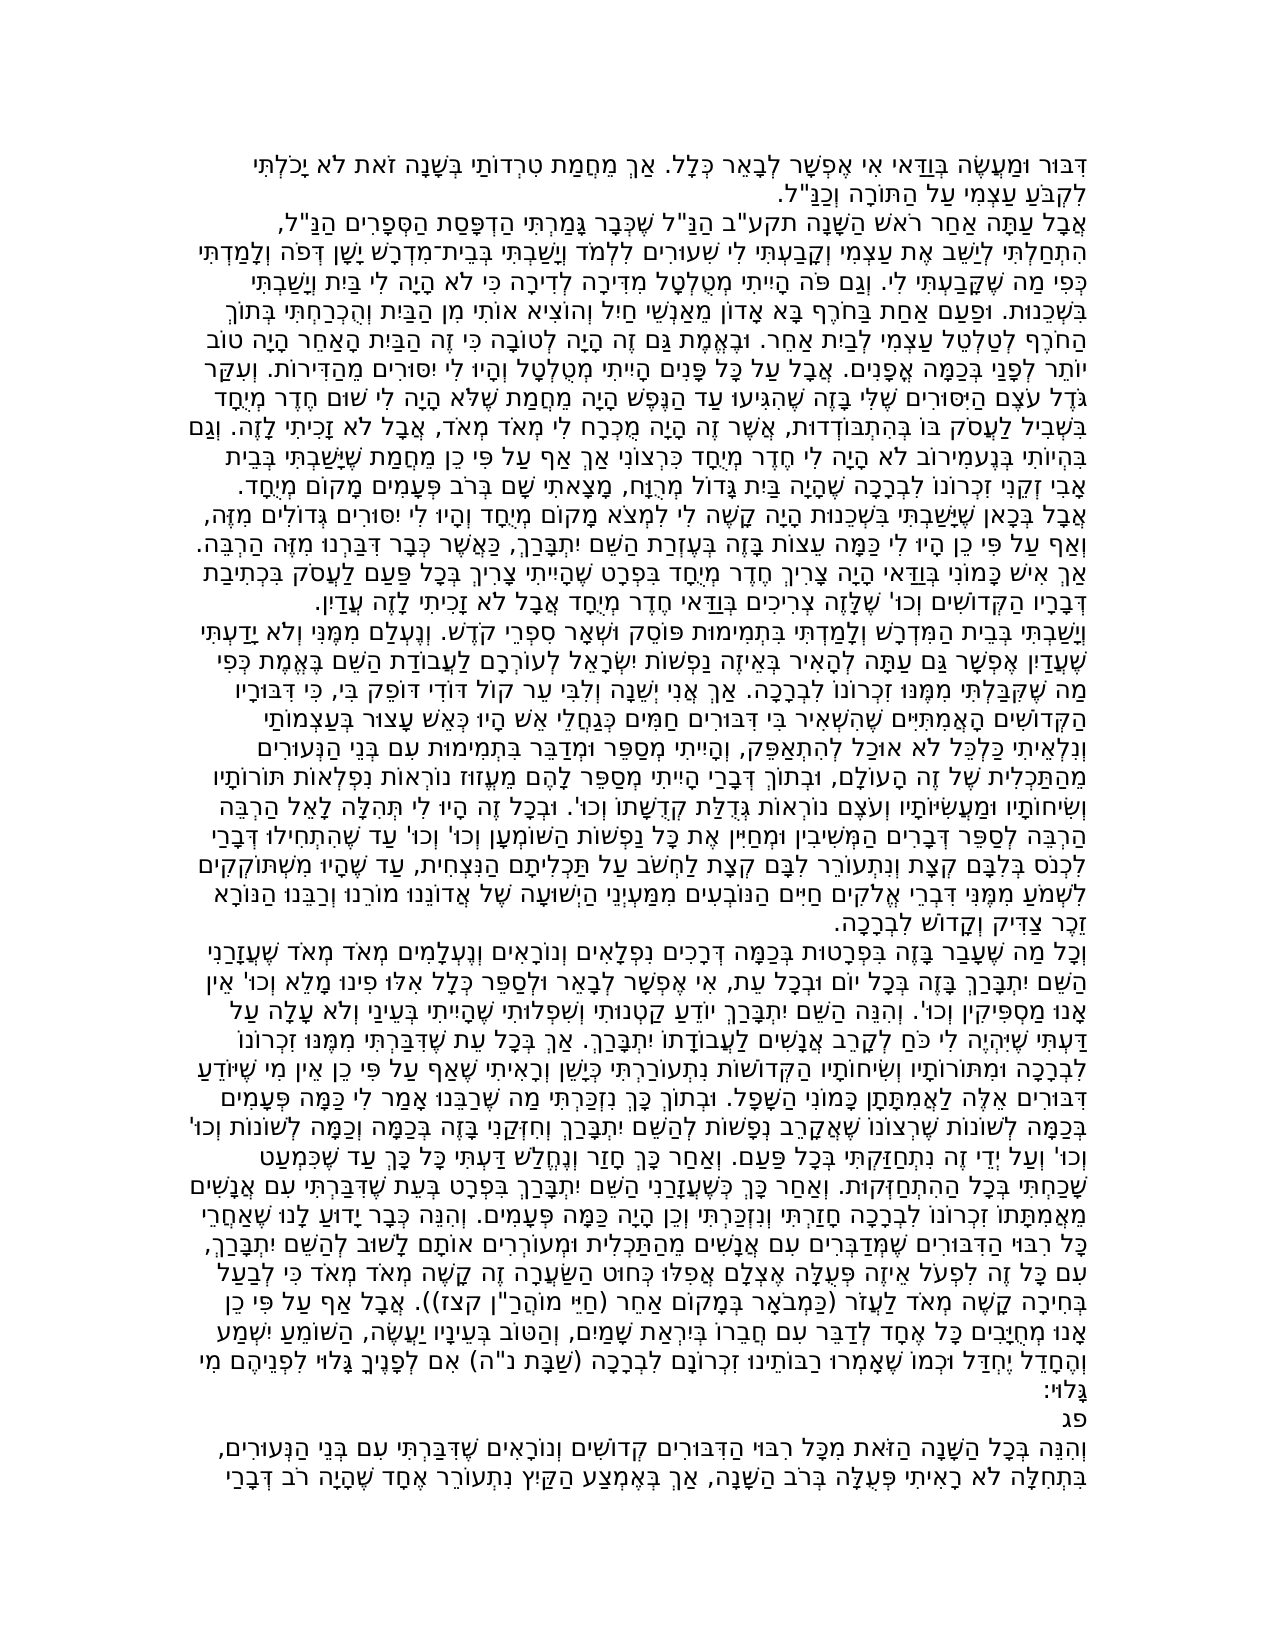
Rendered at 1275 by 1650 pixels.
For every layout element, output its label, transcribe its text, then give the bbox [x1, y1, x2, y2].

text וְכָל מַה שֶּׁעָבַר בָּזֶה בִּפְרָטוּת בְּכַמָּה דְּרָכִים נִפְלָאִים וְנוֹרָאִים וְנֶעְלָמִים מְאֹד מְאֹד שֶׁעֲזָרַנִי הַשֵּׁם יִתְבָּרַךְ בָּזֶה בְּכָל יוֹם וּבְכָל עֵת, אִי אֶפְשָׁר לְבָאֵר וּלְסַפֵּר כְּלָל אִלּוּ פִינוּ מָלֵא וְכוּ' אֵין אָנוּ מַסְפִּיקִין וְכוּ'. וְהִנֵּה הַשֵּׁם יִתְבָּרַךְ יוֹדֵעַ קַטְנוּתִי וְשִׁפְלוּתִי שֶׁהָיִיתִי בְּעֵינַי וְלֹא עָלָה עַל דַּעְתִּי שֶׁיִּהְיֶה לִי כֹּחַ לְקָרֵב אֲנָשִׁים לַעֲבוֹדָתוֹ יִתְבָּרַךְ. אַךְ בְּכָל עֵת שֶׁדִּבַּרְתִּי מִמֶּנּוּ זִכְרוֹנוֹ לִבְרָכָה וּמִתּוֹרוֹתָיו וְשִׂיחוֹתָיו הַקְּדוֹשׁוֹת נִתְעוֹרַרְתִּי כְּיָשֵׁן וְרָאִיתִי שֶׁאַף עַל פִּי כֵן אֵין מִי שֶׁיּוֹדֵעַ דִּבּוּרִים אֵלֶּה לַאֲמִתָּתָן כָּמוֹנִי הַשָּׁפָל. וּבְתוֹךְ כָּךְ נִזְכַּרְתִּי מַה שֶּׁרַבֵּנוּ אָמַר לִי כַּמָּה פְּעָמִים בְּכַמָּה לְשׁוֹנוֹת שֶׁרְצוֹנוֹ שֶׁאֲקָרֵב נְפָשׁוֹת לְהַשֵּׁם יִתְבָּרַךְ וְחִזְּקַנִי בָּזֶה בְּכַמָּה וְכַמָּה לְשׁוֹנוֹת וְכוּ' וְכוּ' וְעַל יְדֵי זֶה נִתְחַזַּקְתִּי בְּכָל פַּעַם. וְאַחַר כָּךְ חָזַר וְנֶחֱלַשׁ דַּעְתִּי כָּל כָּךְ עַד שֶׁכִּמְעַט שָׁכַחְתִּי בְּכָל הַהִתְחַזְּקוּת. וְאַחַר כָּךְ כְּשֶׁעֲזָרַנִי הַשֵּׁם יִתְבָּרַךְ בִּפְרָט בְּעֵת שֶׁדִּבַּרְתִּי עִם אֲנָשִׁים מֵאֲמִתָּתוֹ זִכְרוֹנוֹ לִבְרָכָה חָזַרְתִּי וְנִזְכַּרְתִּי וְכֵן הָיָה כַּמָּה פְּעָמִים. וְהִנֵּה כְּבָר יָדוּעַ לָנוּ שֶׁאַחֲרֵי כָּל רִבּוּי הַדִּבּוּרִים שֶׁמְּדַבְּרִים עִם אֲנָשִׁים מֵהַתַּכְלִית וּמְעוֹרְרִים אוֹתָם לָשׁוּב לְהַשֵּׁם יִתְבָּרַךְ, עִם כָּל זֶה לִפְעֹל אֵיזֶה פְּעֻלָּה אֶצְלָם אֲפִלּוּ כְּחוּט הַשַּׂעֲרָה זֶה קָשֶׁה מְאֹד מְאֹד כִּי לְבַעַל בְּחִירָה קָשֶׁה מְאֹד לַעֲזֹר (כַּמְבֹאָר בְּמָקוֹם אַחֵר (חַיֵּי מוֹהֲרַ"ן קצז)). אֲבָל אַף עַל פִּי כֵן אָנוּ מְחֻיָּבִים כָּל אֶחָד לְדַבֵּר עִם חֲבֵרוֹ בְּיִרְאַת שָׁמַיִם, וְהַטּוֹב בְּעֵינָיו יַעֲשֶׂה, הַשּׁוֹמֵעַ יִשְׁמַע וְהֶחָדֵל יֶחְדַּל וּכְמוֹ שֶׁאָמְרוּ רַבּוֹתֵינוּ זִכְרוֹנָם לִבְרָכָה (שַׁבָּת נ"ה) אִם לְפָנֶיךָ גָּלוּי לִפְנֵיהֶם מִי גָּלוּי: [187, 937, 1087, 1404]
text אֲבָל עַתָּה אַחַר רֹאשׁ הַשָּׁנָה תקע"ב הַנַּ"ל שֶׁכְּבָר גָּמַרְתִּי הַדְפָּסַת הַסְּפָרִים הַנַּ"ל, הִתְחַלְתִּי לְיַשֵּׁב אֶת עַצְמִי וְקָבַעְתִּי לִי שִׁעוּרִים לִלְמֹד וְיָשַׁבְתִּי בְּבֵית־מִדְרָשׁ יָשָׁן דְּפֹה וְלָמַדְתִּי כְּפִי מַה שֶּׁקָּבַעְתִּי לִי. וְגַם פֹּה הָיִיתִי מְטֻלְטָל מִדִּירָה לְדִירָה כִּי לֹא הָיָה לִי בַּיִת וְיָשַׁבְתִּי בִּשְׁכֵנוּת. וּפַעַם אַחַת בַּחֹרֶף בָּא אָדוֹן מֵאַנְשֵׁי חַיִל וְהוֹצִיא אוֹתִי מִן הַבַּיִת וְהֻכְרַחְתִּי בְּתוֹךְ הַחֹרֶף לְטַלְטֵל עַצְמִי לְבַיִת אַחֵר. וּבֶאֱמֶת גַּם זֶה הָיָה לְטוֹבָה כִּי זֶה הַבַּיִת הָאַחֵר הָיָה טוֹב יוֹתֵר לְפָנַי בְּכַמָּה אֳפָנִים. אֲבָל עַל כָּל פָּנִים הָיִיתִי מְטֻלְטָל וְהָיוּ לִי יִסּוּרִים מֵהַדִּירוֹת. וְעִקַּר גֹּדֶל עֹצֶם הַיִּסּוּרִים שֶׁלִּי בָּזֶה שֶׁהִגִּיעוּ עַד הַנֶּפֶשׁ הָיָה מֵחֲמַת שֶׁלֹּא הָיָה לִי שׁוּם חֶדֶר מְיֻחָד בִּשְׁבִיל לַעֲסֹק בּוֹ בְּהִתְבּוֹדְדוּת, אֲשֶׁר זֶה הָיָה מֻכְרָח לִי מְאֹד מְאֹד, אֲבָל לֹא זָכִיתִי לָזֶה. וְגַם בִּהְיוֹתִי בְּנֶעמִירוֹב לֹא הָיָה לִי חֶדֶר מְיֻחָד כִּרְצוֹנִי אַךְ אַף עַל פִּי כֵן מֵחֲמַת שֶׁיָּשַׁבְתִּי בְּבֵית אָבִי זְקֵנִי זִכְרוֹנוֹ לִבְרָכָה שֶׁהָיָה בַּיִת גָּדוֹל מְרֻוָּח, מָצָאתִי שָׁם בְּרֹב פְּעָמִים מָקוֹם מְיֻחָד. אֲבָל בְּכָאן שֶׁיָּשַׁבְתִּי בִּשְׁכֵנוּת הָיָה קָשֶׁה לִי לִמְצֹא מָקוֹם מְיֻחָד וְהָיוּ לִי יִסּוּרִים גְּדוֹלִים מִזֶּה, וְאַף עַל פִּי כֵן הָיוּ לִי כַּמָּה עֵצוֹת בָּזֶה בְּעֶזְרַת הַשֵּׁם יִתְבָּרַךְ, כַּאֲשֶׁר כְּבָר דִּבַּרְנוּ מִזֶּה הַרְבֵּה. אַךְ אִישׁ כָּמוֹנִי בְּוַדַּאי הָיָה צָרִיךְ חֶדֶר מְיֻחָד בִּפְרָט שֶׁהָיִיתִי צָרִיךְ בְּכָל פַּעַם לַעֲסֹק בִּכְתִיבַת דְּבָרָיו הַקְּדוֹשִׁים וְכוּ' שֶׁלָּזֶה צְרִיכִים בְּוַדַּאי חֶדֶר מְיֻחָד אֲבָל לֹא זָכִיתִי לָזֶה עֲדַיִן. [187, 208, 1087, 617]
text וְיָשַׁבְתִּי בְּבֵית הַמִּדְרָשׁ וְלָמַדְתִּי בִּתְמִימוּת פּוֹסֵק וּשְׁאָר סִפְרֵי קֹדֶשׁ. וְנֶעְלַם מִמֶּנִּי וְלֹא יָדַעְתִּי שֶׁעֲדַיִן אֶפְשָׁר גַּם עַתָּה לְהָאִיר בְּאֵיזֶה נַפְשׁוֹת יִשְׂרָאֵל לְעוֹרְרָם לַעֲבוֹדַת הַשֵּׁם בֶּאֱמֶת כְּפִי מַה שֶּׁקִּבַּלְתִּי מִמֶּנּוּ זִכְרוֹנוֹ לִבְרָכָה. אַךְ אֲנִי יְשֵׁנָה וְלִבִּי עֵר קוֹל דּוֹדִי דּוֹפֵק בִּי, כִּי דִּבּוּרָיו הַקְּדוֹשִׁים הָאֲמִתִּיִּים שֶׁהִשְׁאִיר בִּי דִּבּוּרִים חַמִּים כְּגַחֲלֵי אֵשׁ הָיוּ כְּאֵשׁ עָצוּר בְּעַצְמוֹתַי וְנִלְאֵיתִי כַּלְכֵּל לֹא אוּכַל לְהִתְאַפֵּק, וְהָיִיתִי מְסַפֵּר וּמְדַבֵּר בִּתְמִימוּת עִם בְּנֵי הַנְּעוּרִים מֵהַתַּכְלִית שֶׁל זֶה הָעוֹלָם, וּבְתוֹךְ דְּבָרַי הָיִיתִי מְסַפֵּר לָהֶם מֵעֱזוּז נוֹרְאוֹת נִפְלְאוֹת תּוֹרוֹתָיו וְשִׂיחוֹתָיו וּמַעֲשִׂיּוֹתָיו וְעֹצֶם נוֹרְאוֹת גְּדֻלַּת קְדֻשָּׁתוֹ וְכוּ'. וּבְכָל זֶה הָיוּ לִי תְּהִלָּה לָאֵל הַרְבֵּה הַרְבֵּה לְסַפֵּר דְּבָרִים הַמְּשִׁיבִין וּמְחַיִּין אֶת כָּל נַפְשׁוֹת הַשּׁוֹמְעָן וְכוּ' וְכוּ' עַד שֶׁהִתְחִילוּ דְּבָרַי לִכְנֹס בְּלִבָּם קְצָת וְנִתְעוֹרֵר לִבָּם קְצָת לַחְשֹׁב עַל תַּכְלִיתָם הַנִּצְחִית, עַד שֶׁהָיוּ מִשְׁתּוֹקְקִים לִשְׁמֹעַ מִמֶּנִּי דִּבְרֵי אֱלֹקִים חַיִּים הַנּוֹבְעִים מִמַּעְיְנֵי הַיְשׁוּעָה שֶׁל אֲדוֹנֵנוּ מוֹרֵנוּ וְרַבֵּנוּ הַנּוֹרָא זֵכֶר צַדִּיק וְקָדוֹשׁ לִבְרָכָה. [187, 617, 1087, 937]
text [187, 150, 1087, 208]
text פג [187, 1404, 1087, 1433]
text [187, 1433, 1087, 1492]
